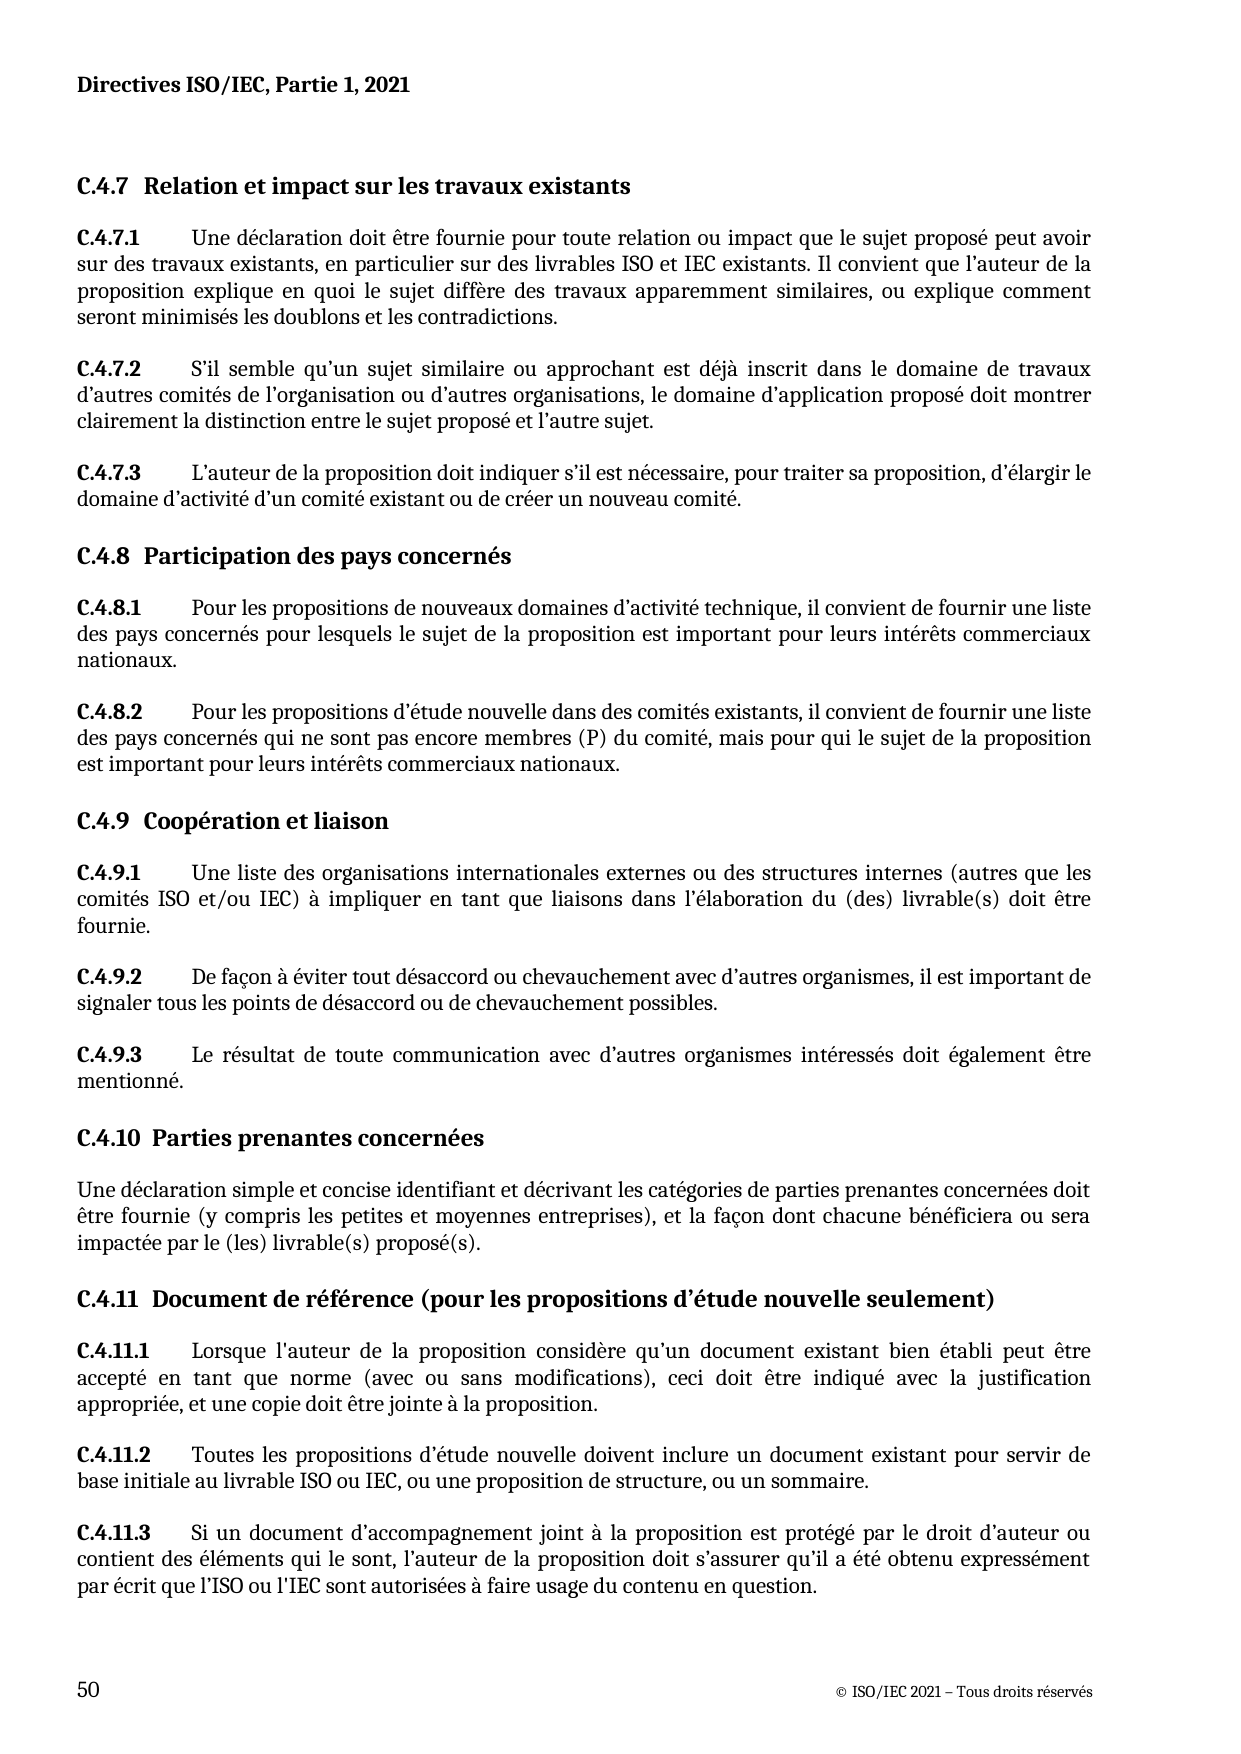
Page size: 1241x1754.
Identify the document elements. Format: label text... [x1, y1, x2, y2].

text Coopération et liaison [77, 809, 1093, 835]
text C.4.8.1 Pour les propositions de nouveaux domaines d’activité technique, il convient de fournir une liste des pays concernés pour lesquels le sujet de la proposition est important pour leurs intérêts commerciaux nationaux. [77, 594, 1093, 673]
text C.4.11.2 Toutes les propositions d’étude nouvelle doivent inclure un document existant pour servir de base initiale au livrable ISO ou IEC, ou une proposition de structure, ou un sommaire. [77, 1442, 1093, 1495]
text C.4.9.3 Le résultat de toute communication avec d’autres organismes intéressés doit également être mentionné. [77, 1042, 1093, 1094]
text Relation et impact sur les travaux existants [77, 174, 1093, 200]
text Une déclaration simple et concise identifiant et décrivant les catégories de parties prenantes concernées doit être fournie (y compris les petites et moyennes entreprises), et la façon dont chacune bénéficiera ou sera impactée par le (les) livrable(s) proposé(s). [77, 1177, 1093, 1256]
text Document de référence (pour les propositions d’étude nouvelle seulement) [77, 1287, 1093, 1313]
text C.4.11.3 Si un document d’accompagnement joint à la proposition est protégé par le droit d’auteur ou contient des éléments qui le sont, l’auteur de la proposition doit s’assurer qu’il a été obtenu expressément par écrit que l’ISO ou l'IEC sont autorisées à faire usage du contenu en question. [77, 1520, 1093, 1599]
text C.4.7.2 S’il semble qu’un sujet similaire ou approchant est déjà inscrit dans le domaine de travaux d’autres comités de l’organisation ou d’autres organisations, le domaine d’application proposé doit montrer clairement la distinction entre le sujet proposé et l’autre sujet. [77, 355, 1093, 434]
text Parties prenantes concernées [77, 1126, 1093, 1152]
text C.4.7.3 L’auteur de la proposition doit indiquer s’il est nécessaire, pour traiter sa proposition, d’élargir le domaine d’activité d’un comité existant ou de créer un nouveau comité. [77, 459, 1093, 512]
text C.4.9.1 Une liste des organisations internationales externes ou des structures internes (autres que les comités ISO et/ou IEC) à impliquer en tant que liaisons dans l’élaboration du (des) livrable(s) doit être fournie. [77, 860, 1093, 939]
text C.4.11.1 Lorsque l'auteur de la proposition considère qu’un document existant bien établi peut être accepté en tant que norme (avec ou sans modifications), ceci doit être indiqué avec la justification appropriée, et une copie doit être jointe à la proposition. [77, 1338, 1093, 1417]
text C.4.9.2 De façon à éviter tout désaccord ou chevauchement avec d’autres organismes, il est important de signaler tous les points de désaccord ou de chevauchement possibles. [77, 964, 1093, 1017]
text C.4.7.1 Une déclaration doit être fournie pour toute relation ou impact que le sujet proposé peut avoir sur des travaux existants, en particulier sur des livrables ISO et IEC existants. Il convient que l’auteur de la proposition explique en quoi le sujet diffère des travaux apparemment similaires, ou explique comment seront minimisés les doublons et les contradictions. [77, 225, 1093, 330]
text Participation des pays concernés [77, 543, 1093, 569]
text C.4.8.2 Pour les propositions d’étude nouvelle dans des comités existants, il convient de fournir une liste des pays concernés qui ne sont pas encore membres (P) du comité, mais pour qui le sujet de la proposition est important pour leurs intérêts commerciaux nationaux. [77, 698, 1093, 777]
